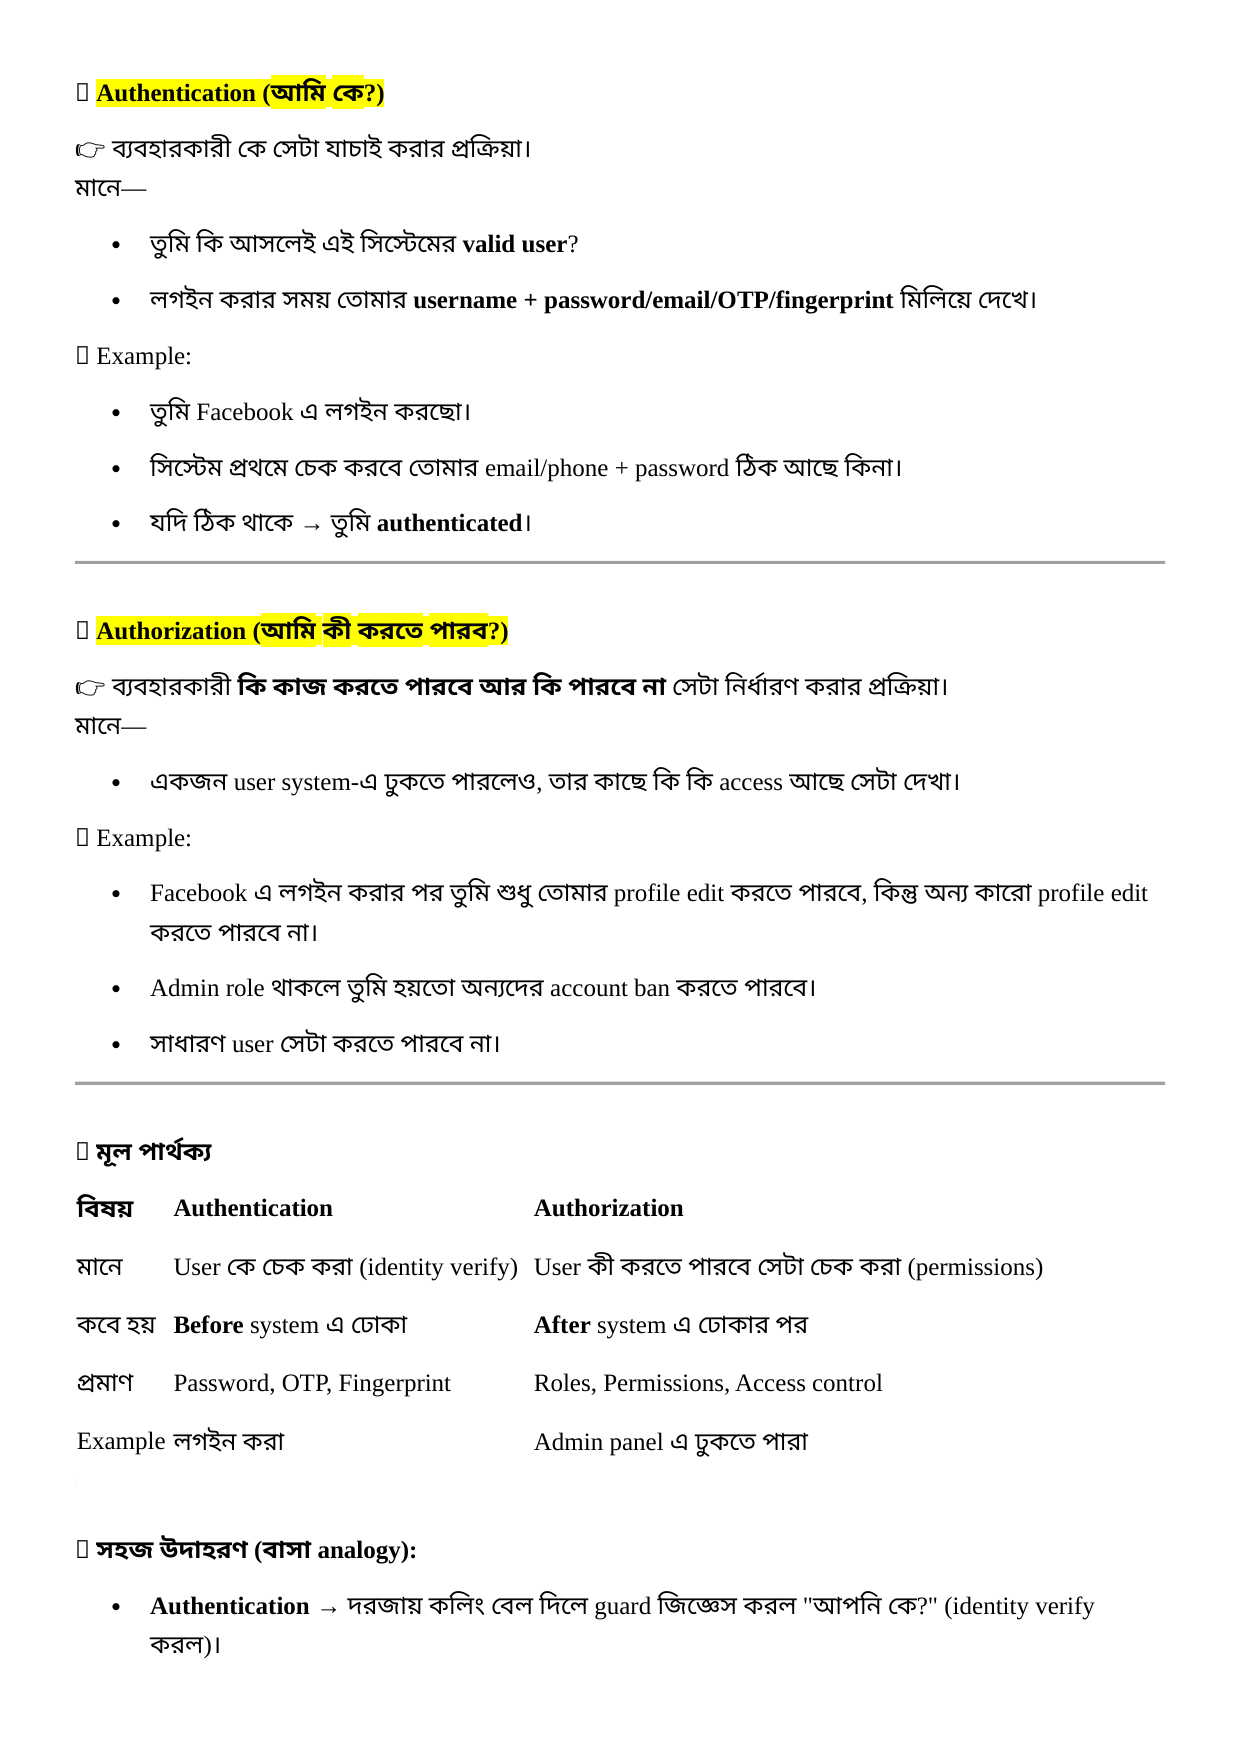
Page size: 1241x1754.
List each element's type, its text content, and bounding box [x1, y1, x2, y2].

table_cell Before system এ ঢোকা [172, 1305, 532, 1363]
table_cell কবে হয় [75, 1305, 172, 1363]
list সাধারণ user সেটা করতে পারবে না। [112, 1026, 1165, 1060]
table_cell Roles, Permissions, Access control [532, 1364, 1070, 1422]
list লগইন করার সময় তোমার username + password/email/OTP/fingerprint মিলিয়ে দেখে। [112, 282, 1165, 316]
text 👉 ব্যবহারকারী কি কাজ করতে পারবে আর কি পারবে না সেটা নির্ধারণ করার প্রক্রিয়া। মানে— [75, 668, 1165, 742]
table_cell মানে [75, 1247, 172, 1305]
table_header Authentication [172, 1189, 532, 1247]
text 👉 ব্যবহারকারী কে সেটা যাচাই করার প্রক্রিয়া। মানে— [75, 131, 1165, 204]
text ✅ Example: [75, 819, 1165, 853]
table_cell প্রমাণ [75, 1364, 172, 1422]
list তুমি কি আসলেই এই সিস্টেমের valid user? [112, 226, 1165, 260]
table_cell Admin panel এ ঢুকতে পারা [532, 1422, 1070, 1480]
list সিস্টেম প্রথমে চেক করবে তোমার email/phone + password ঠিক আছে কিনা। [112, 449, 1165, 483]
list একজন user system-এ ঢুকতে পারলেও, তার কাছে কি কি access আছে সেটা দেখা। [112, 763, 1165, 797]
text 🔥 মূল পার্থক্য [75, 1133, 1165, 1167]
table_cell User কে চেক করা (identity verify) [172, 1247, 532, 1305]
table_header বিষয় [75, 1189, 172, 1247]
text 🚪 সহজ উদাহরণ (বাসা analogy): [75, 1531, 1165, 1566]
table_header Authorization [532, 1189, 1070, 1247]
table_cell After system এ ঢোকার পর [532, 1305, 1070, 1363]
table_cell Example [75, 1422, 172, 1480]
text 🔹 Authorization (আমি কী করতে পারব?) [75, 612, 1165, 647]
list Authentication → দরজায় কলিং বেল দিলে guard জিজ্ঞেস করল "আপনি কে?" (identity verify করল)। [112, 1587, 1165, 1661]
list Admin role থাকলে তুমি হয়তো অন্যদের account ban করতে পারবে। [112, 970, 1165, 1004]
text ✅ Example: [75, 337, 1165, 372]
text 🔹 Authentication (আমি কে?) [364, 75, 1165, 109]
list যদি ঠিক থাকে → তুমি authenticated। [112, 505, 1165, 539]
table_cell লগইন করা [172, 1422, 532, 1480]
text 🔹 Authentication (আমি কে?) [75, 75, 271, 109]
table_cell User কী করতে পারবে সেটা চেক করা (permissions) [532, 1247, 1070, 1305]
table_cell Password, OTP, Fingerprint [172, 1364, 532, 1422]
list Facebook এ লগইন করার পর তুমি শুধু তোমার profile edit করতে পারবে, কিন্তু অন্য কারো profile edit করতে পারবে না। [112, 875, 1165, 948]
list তুমি Facebook এ লগইন করছো। [112, 393, 1165, 427]
